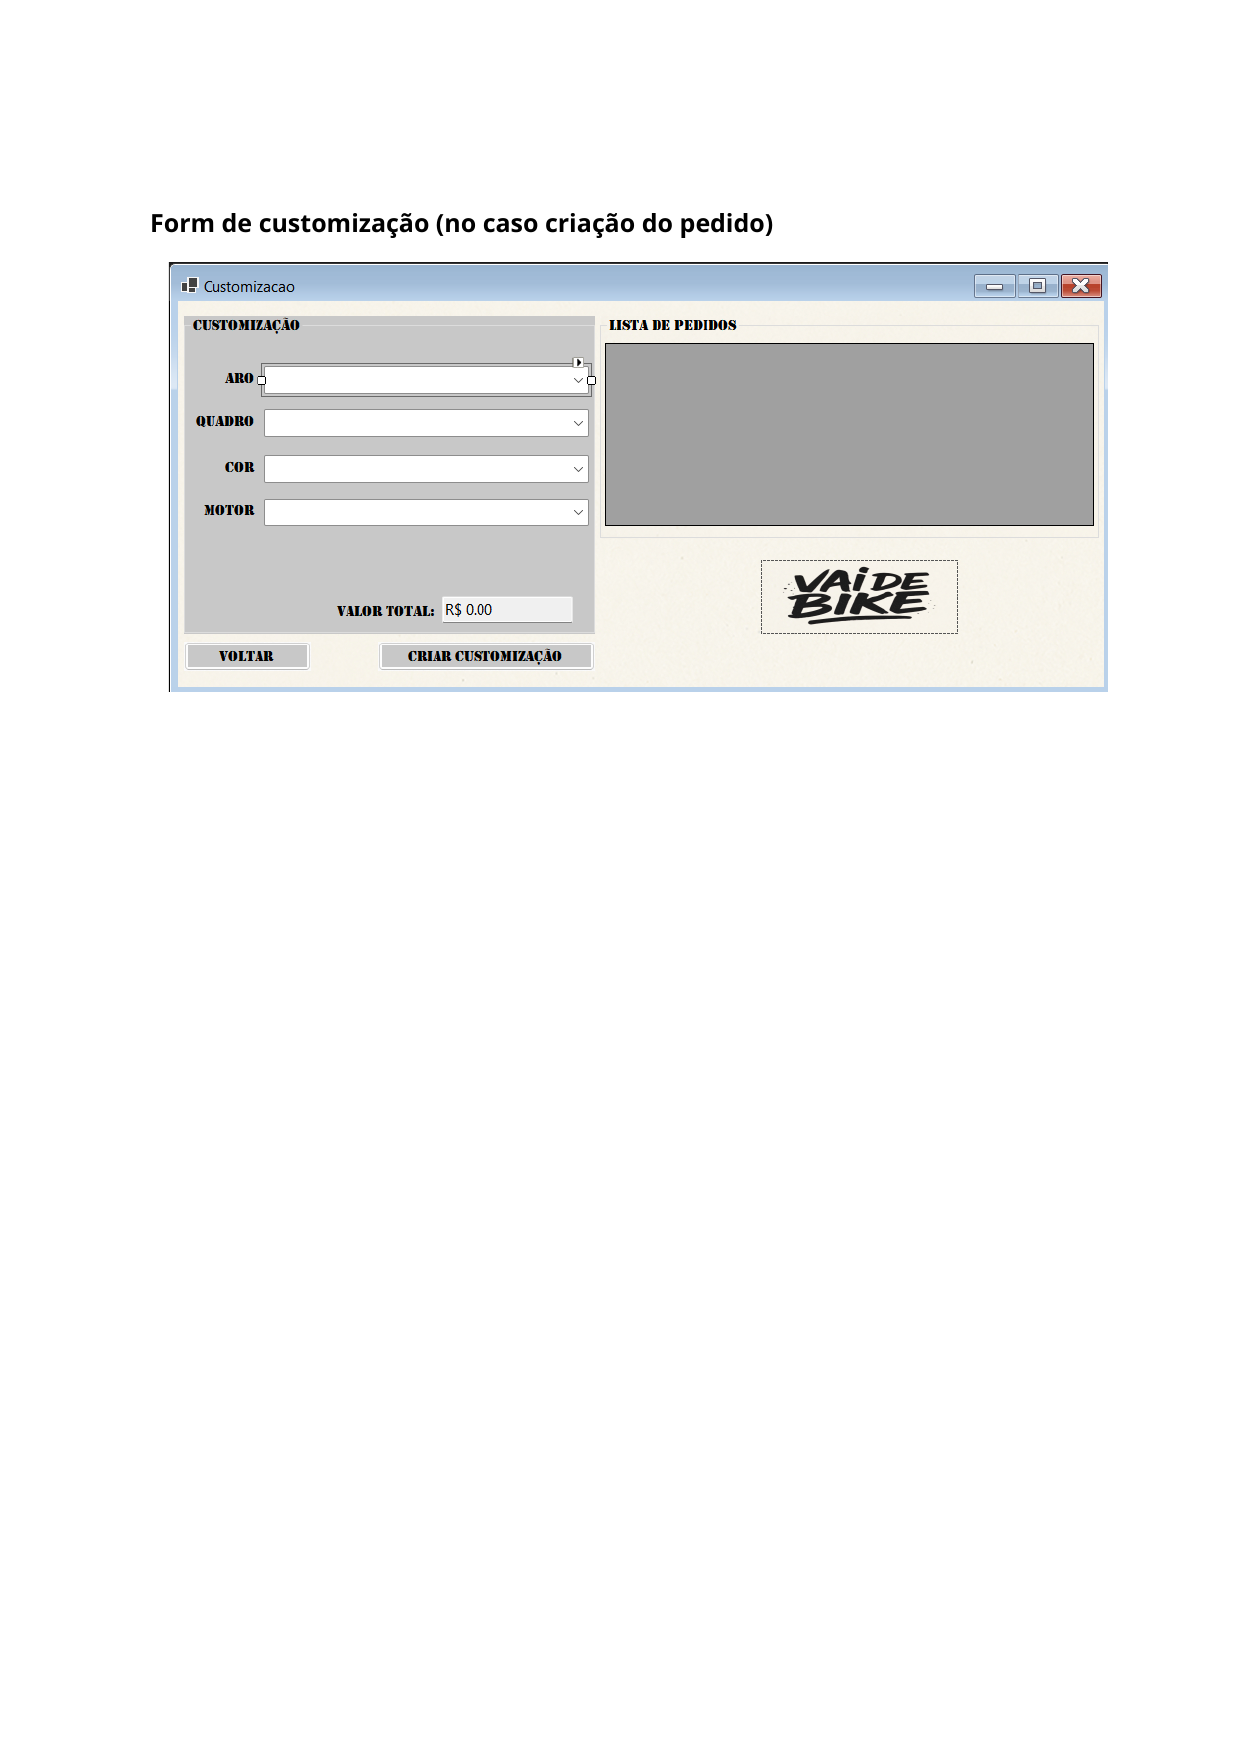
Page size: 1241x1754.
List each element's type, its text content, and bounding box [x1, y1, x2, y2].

text Form de customização (no caso criação do pedido) [150, 206, 1090, 240]
